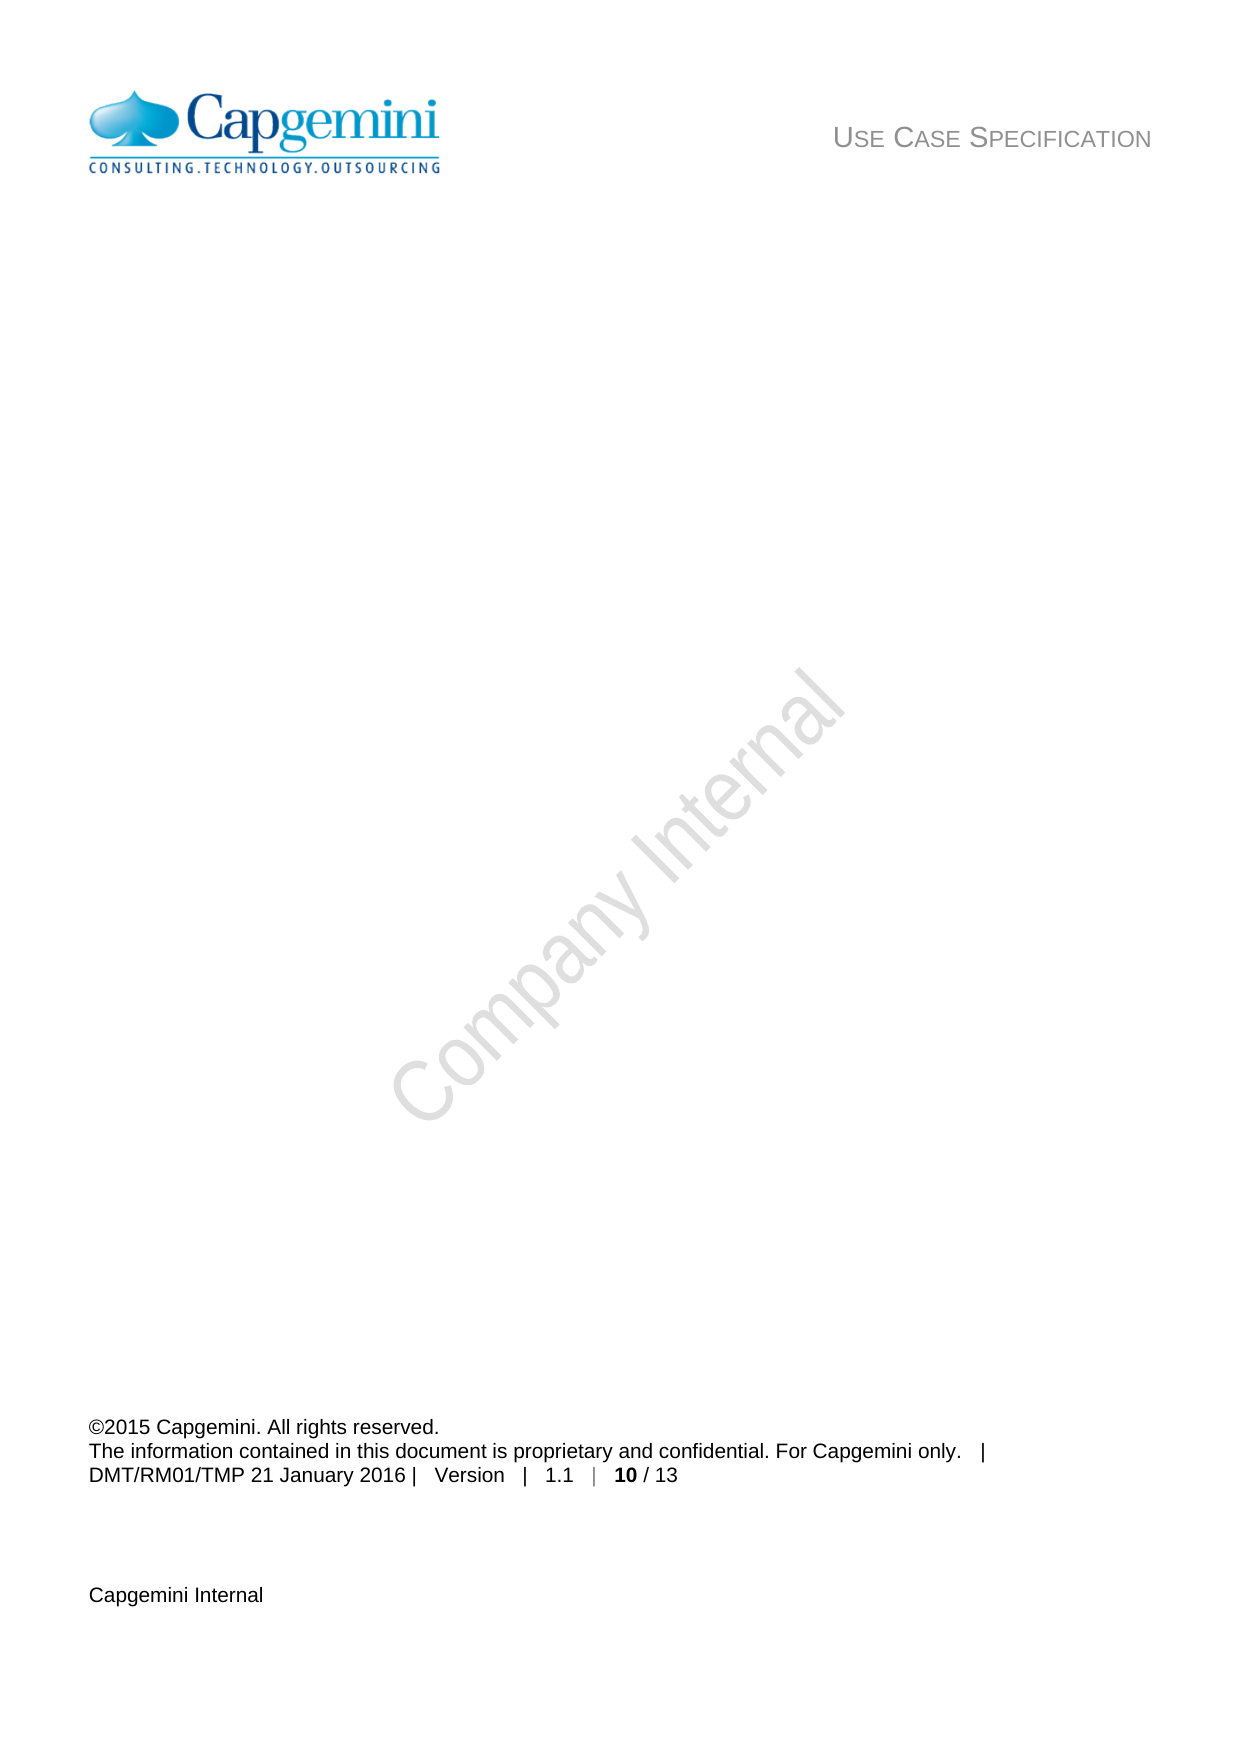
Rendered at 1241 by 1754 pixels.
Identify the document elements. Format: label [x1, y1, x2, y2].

picture [87, 89, 443, 177]
